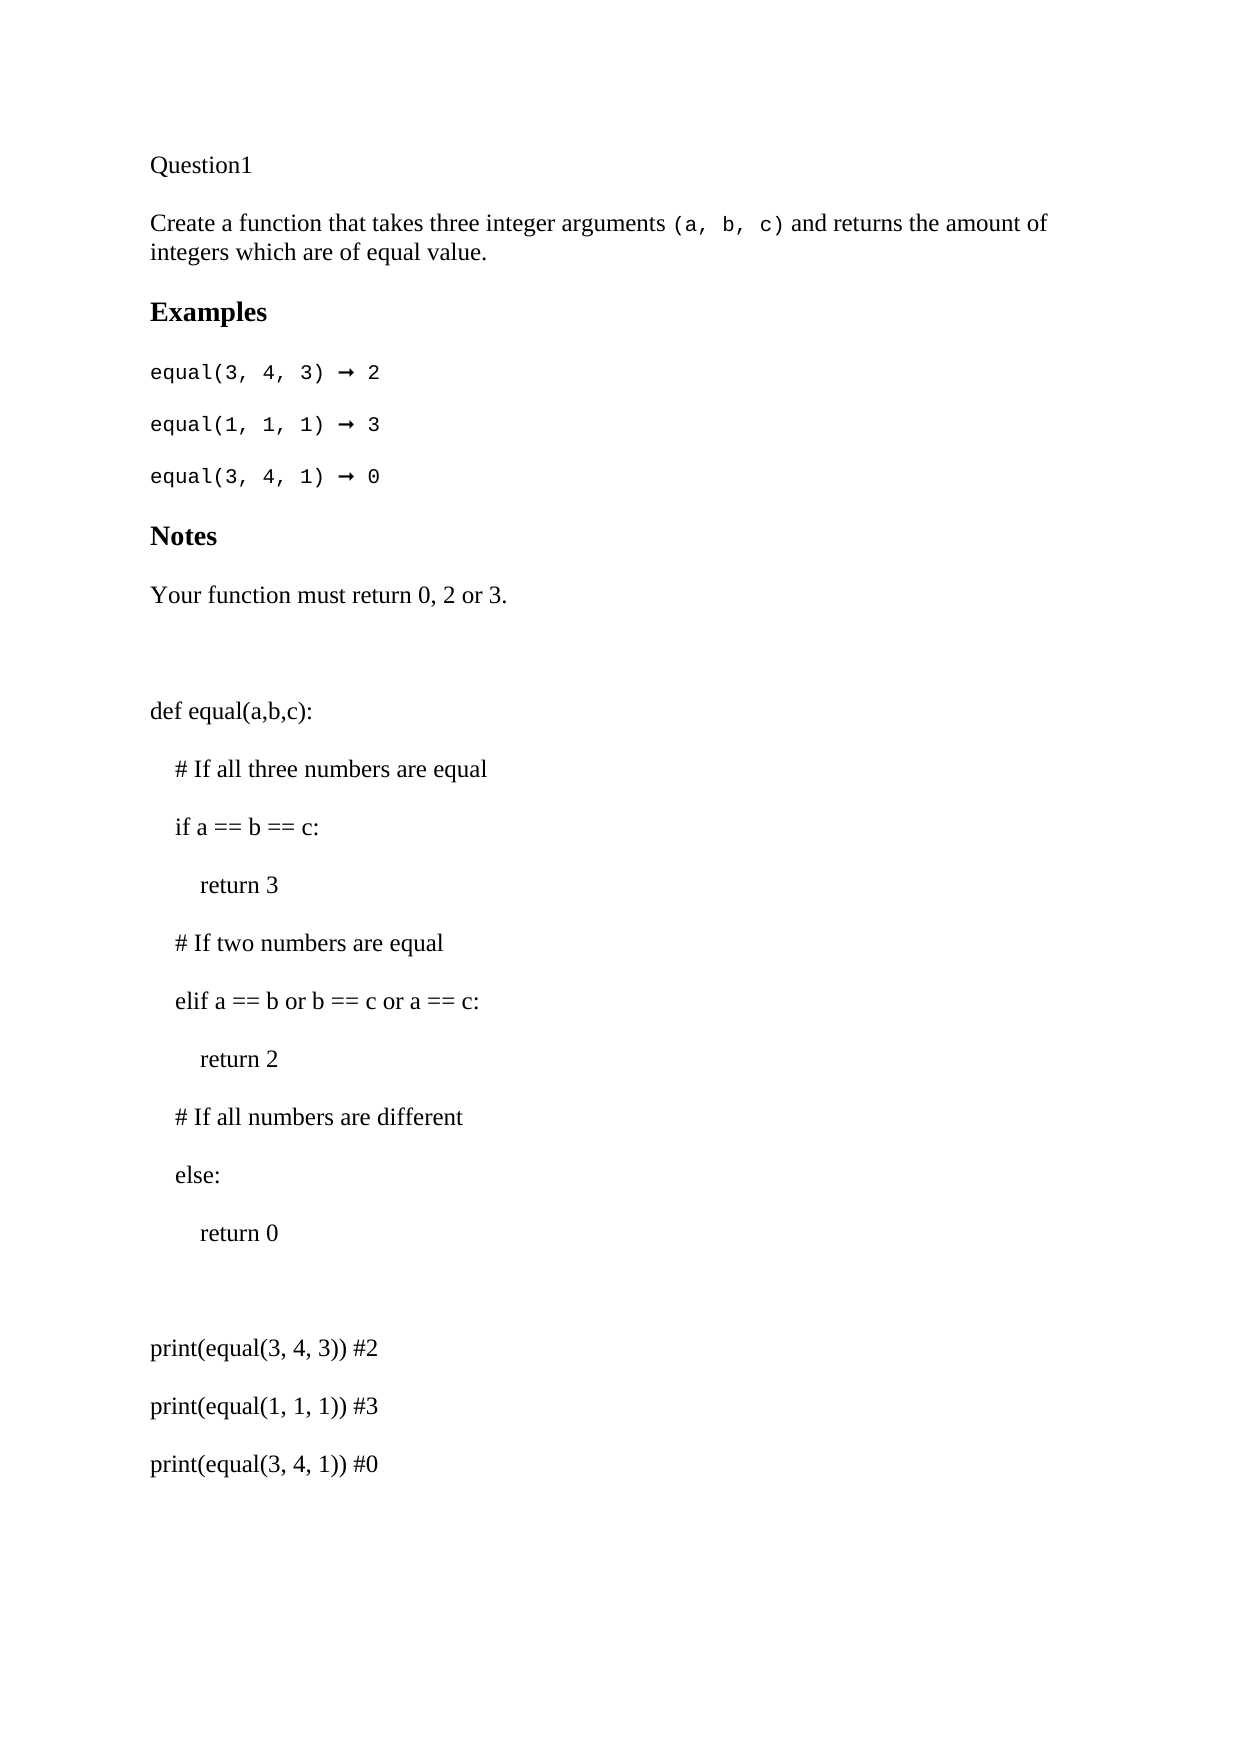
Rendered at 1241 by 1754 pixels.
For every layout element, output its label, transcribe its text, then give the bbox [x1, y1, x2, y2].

text print(equal(1, 1, 1)) #3 [150, 1391, 1090, 1420]
text Notes [150, 519, 1090, 551]
text # If all three numbers are equal [150, 754, 1090, 783]
text Your function must return 0, 2 or 3. [150, 581, 1090, 609]
text return 2 [150, 1044, 1090, 1073]
text equal(3, 4, 1) ➞ 0 [150, 461, 1090, 490]
text Examples [150, 295, 1090, 328]
text else: [150, 1160, 1090, 1188]
text elif a == b or b == c or a == c: [150, 986, 1090, 1015]
text # If two numbers are equal [150, 928, 1090, 957]
text # If all numbers are different [150, 1102, 1090, 1131]
text if a == b == c: [150, 812, 1090, 841]
text print(equal(3, 4, 1)) #0 [150, 1449, 1090, 1478]
text equal(1, 1, 1) ➞ 3 [150, 409, 1090, 438]
text print(equal(3, 4, 3)) #2 [150, 1333, 1090, 1362]
text Create a function that takes three integer arguments (a, b, c) and returns the amount of integers which are of equal value. [150, 208, 1090, 266]
text equal(3, 4, 3) ➞ 2 [150, 357, 1090, 386]
text return 0 [150, 1218, 1090, 1246]
text def equal(a,b,c): [150, 696, 1090, 725]
text Question1 [150, 150, 1090, 179]
text return 3 [150, 870, 1090, 899]
